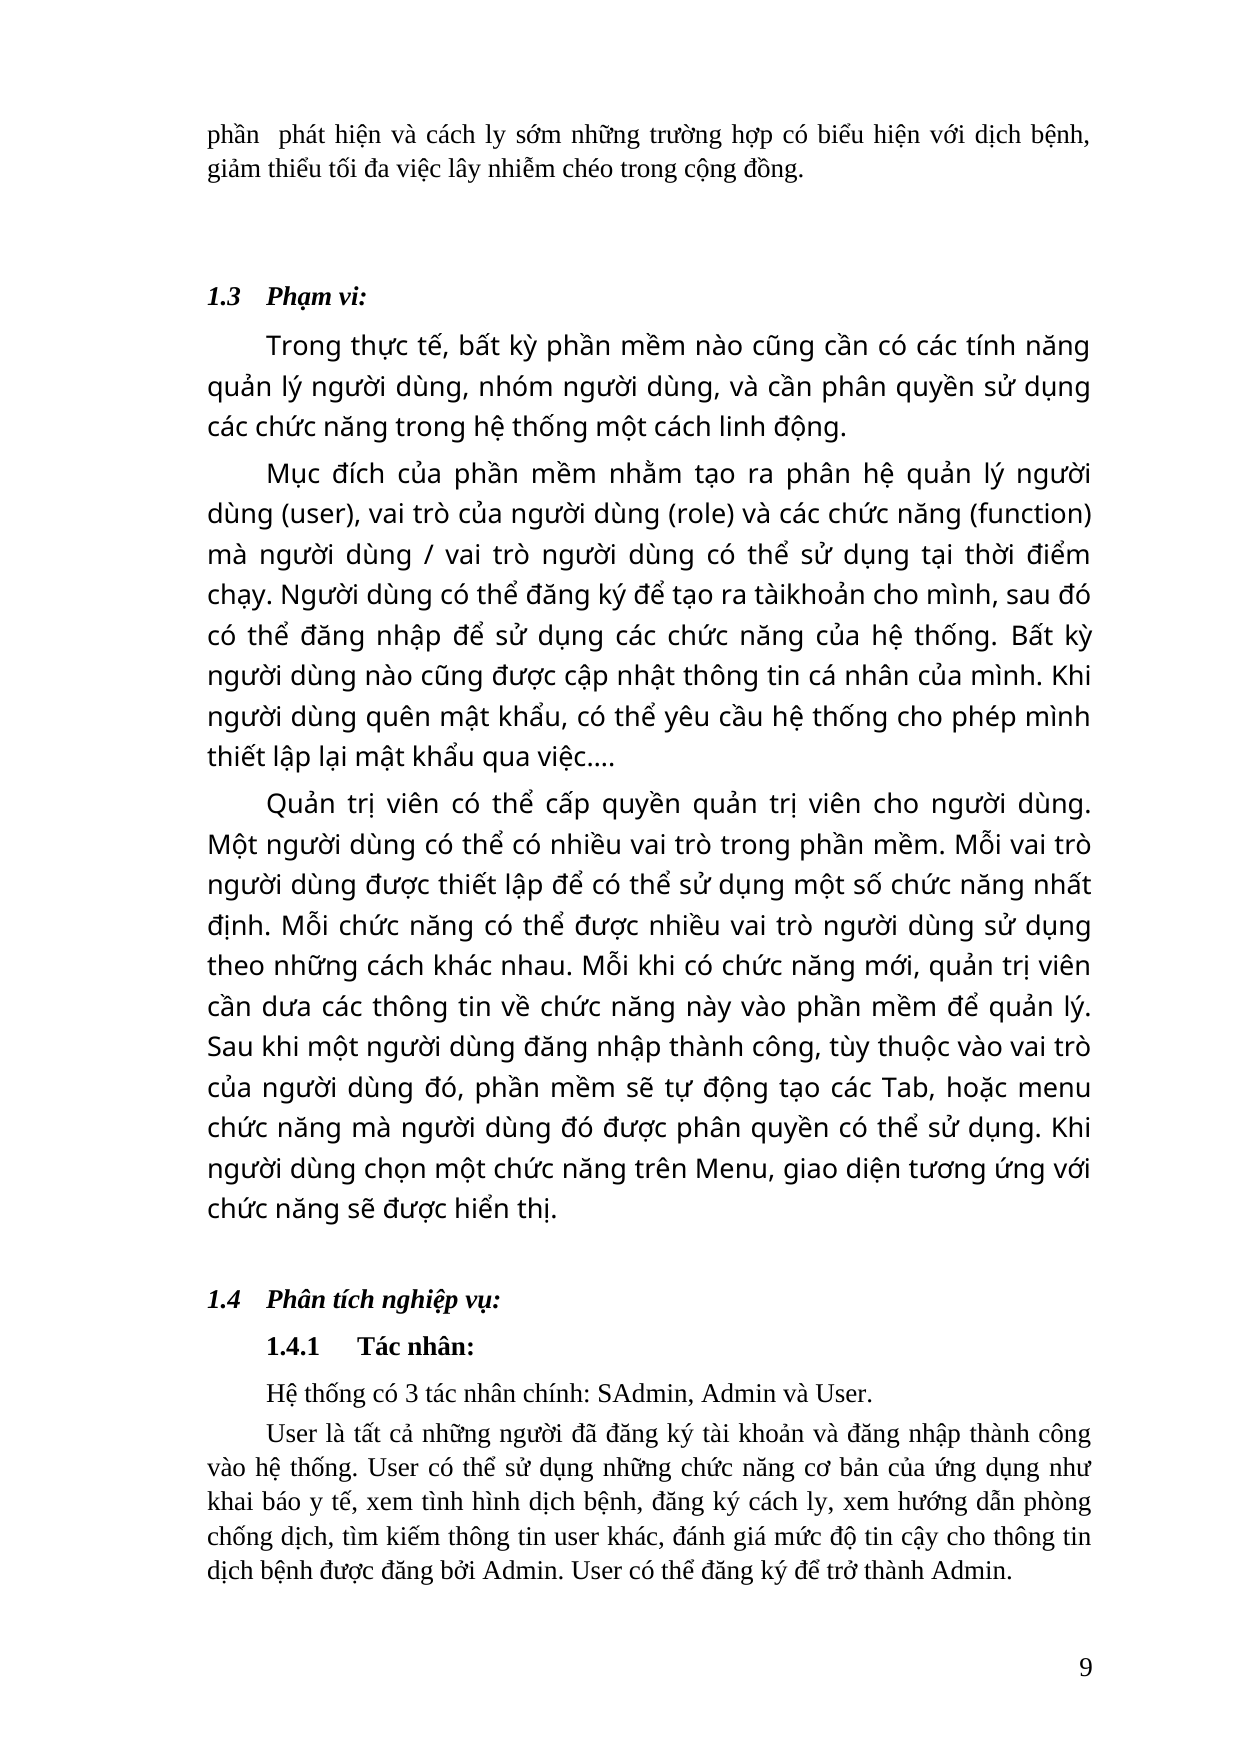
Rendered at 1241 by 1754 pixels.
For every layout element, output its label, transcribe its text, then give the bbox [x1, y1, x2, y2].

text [207, 118, 1092, 183]
text User là tất cả những người đã đăng ký tài khoản và đăng nhập thành công vào hệ thống. User có thể sử dụng những chức năng cơ bản của ứng dụng như khai báo y tế, xem tình hình dịch bệnh, đăng ký cách ly, xem hướng dẫn phòng chống dịch, tìm kiếm thông tin user khác, đánh giá mức độ tin cậy cho thông tin dịch bệnh được đăng bởi Admin. User có thể đăng ký để trở thành Admin. [207, 1417, 1092, 1585]
text Trong thực tế, bất kỳ phần mềm nào cũng cần có các tính năng quản lý người dùng, nhóm người dùng, và cần phân quyền sử dụng các chức năng trong hệ thống một cách linh động. [207, 326, 1092, 444]
subtitle Phân tích nghiệp vụ: [207, 1283, 1092, 1314]
text Hệ thống có 3 tác nhân chính: SAdmin, Admin và User. [207, 1377, 1092, 1408]
subtitle Phạm vi: [207, 280, 1092, 311]
subtitle Tác nhân: [266, 1330, 1092, 1361]
text Mục đích của phần mềm nhằm tạo ra phân hệ quản lý người dùng (user), vai trò của người dùng (role) và các chức năng (function) mà người dùng / vai trò người dùng có thể sử dụng tại thời điểm chạy. Người dùng có thể đăng ký để tạo ra tàikhoản cho mình, sau đó có thể đăng nhập để sử dụng các chức năng của hệ thống. Bất kỳ người dùng nào cũng được cập nhật thông tin cá nhân của mình. Khi người dùng quên mật khẩu, có thể yêu cầu hệ thống cho phép mình thiết lập lại mật khẩu qua việc…. [207, 454, 1092, 775]
text Quản trị viên có thể cấp quyền quản trị viên cho người dùng. Một người dùng có thể có nhiều vai trò trong phần mềm. Mỗi vai trò người dùng được thiết lập để có thể sử dụng một số chức năng nhất định. Mỗi chức năng có thể được nhiều vai trò người dùng sử dụng theo những cách khác nhau. Mỗi khi có chức năng mới, quản trị viên cần dưa các thông tin về chức năng này vào phần mềm để quản lý. Sau khi một người dùng đăng nhập thành công, tùy thuộc vào vai trò của người dùng đó, phần mềm sẽ tự động tạo các Tab, hoặc menu chức năng mà người dùng đó được phân quyền có thể sử dụng. Khi người dùng chọn một chức năng trên Menu, giao diện tương ứng với chức năng sẽ được hiển thị. [207, 785, 1092, 1227]
